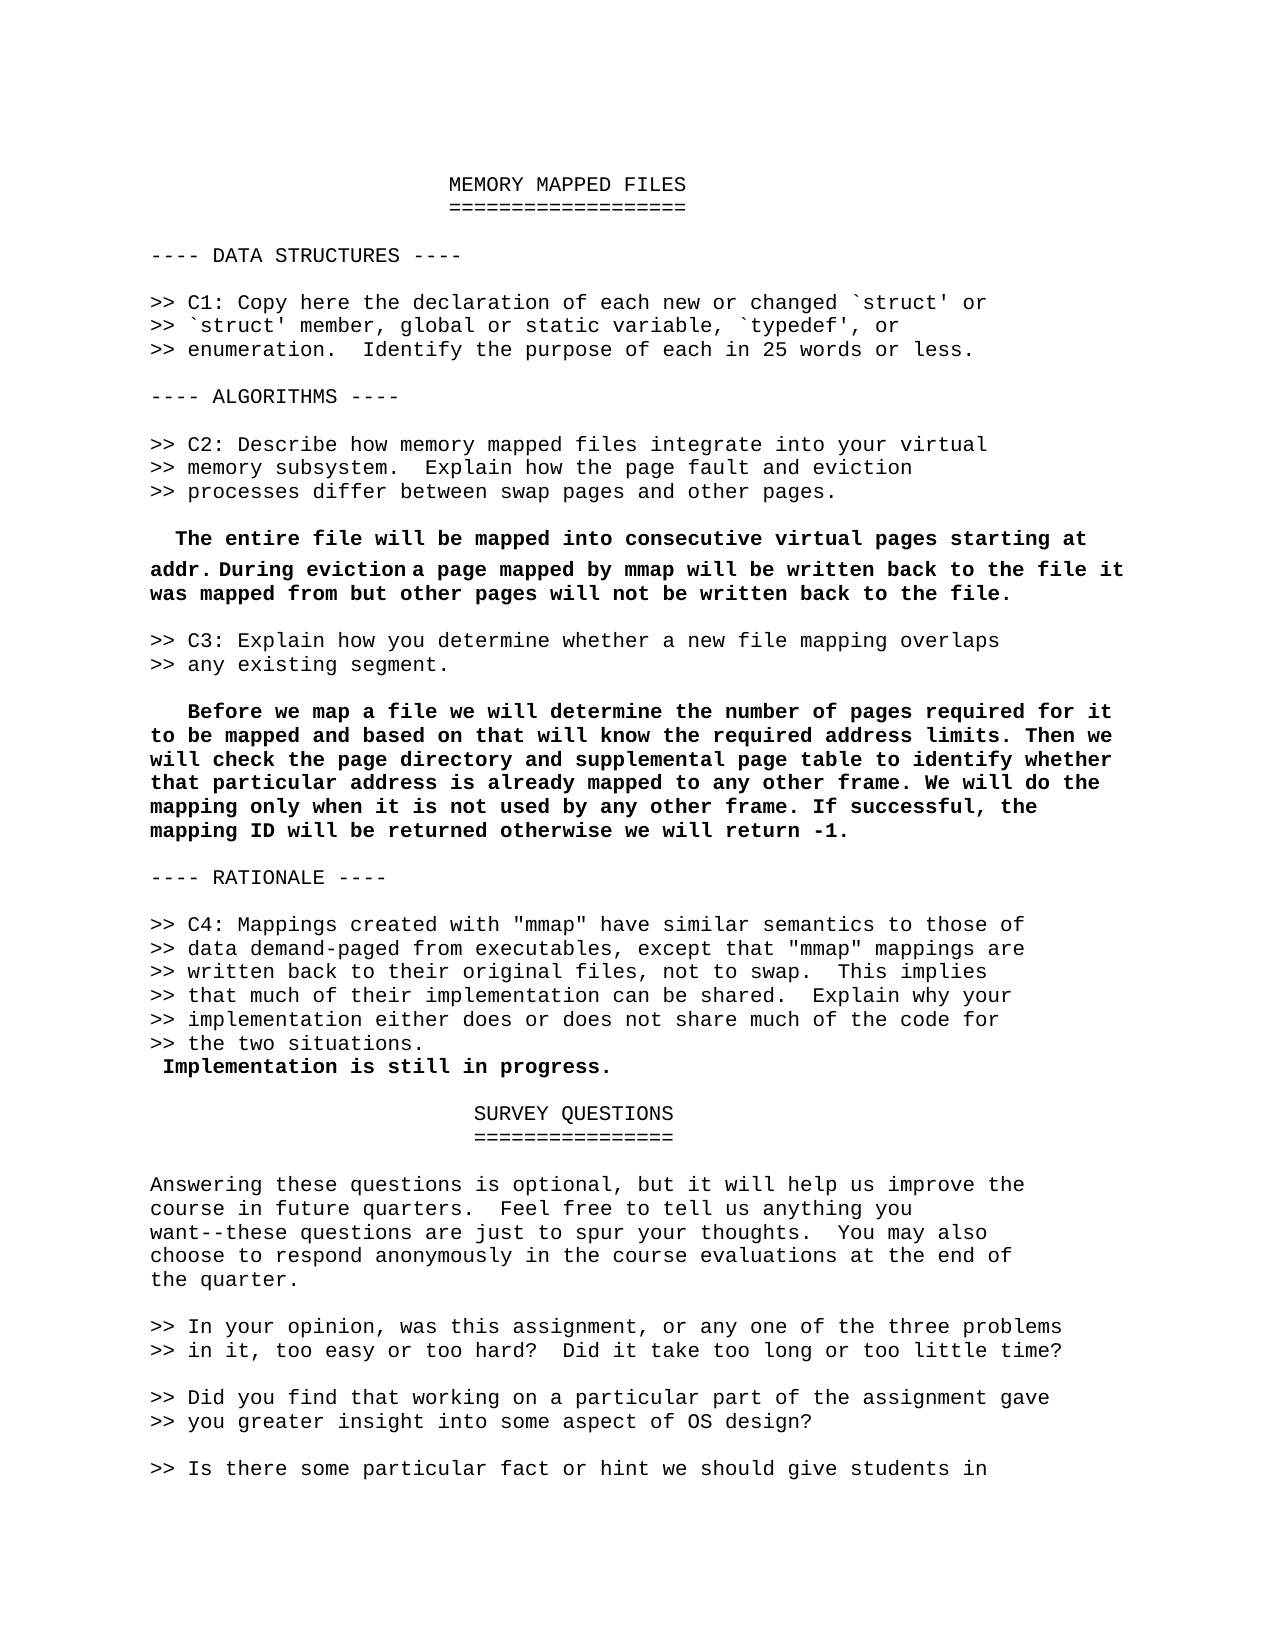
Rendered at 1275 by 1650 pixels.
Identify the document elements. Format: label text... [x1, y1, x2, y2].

text >> memory subsystem. Explain how the page fault and eviction [150, 457, 1125, 481]
text >> C2: Describe how memory mapped files integrate into your virtual [150, 434, 1125, 457]
text >> written back to their original files, not to swap. This implies [150, 962, 1125, 985]
text >> you greater insight into some aspect of OS design? [150, 1411, 1125, 1434]
text Answering these questions is optional, but it will help us improve the [150, 1174, 1125, 1198]
text >> C4: Mappings created with "mmap" have similar semantics to those of [150, 914, 1125, 938]
text course in future quarters. Feel free to tell us anything you [150, 1198, 1125, 1222]
text >> Did you find that working on a particular part of the assignment gave [150, 1387, 1125, 1411]
text Before we map a file we will determine the number of pages required for it to be mapped and based on that will know the required address limits. Then we will check the page directory and supplemental page table to identify whether that particular address is already mapped to any other frame. We will do the mapping only when it is not used by any other frame. If successful, the mapping ID will be returned otherwise we will return -1. [150, 701, 1125, 843]
text >> C3: Explain how you determine whether a new file mapping overlaps [150, 631, 1125, 654]
text >> enumeration. Identify the purpose of each in 25 words or less. [150, 339, 1125, 363]
text >> processes differ between swap pages and other pages. [150, 481, 1125, 505]
text >> that much of their implementation can be shared. Explain why your [150, 985, 1125, 1009]
text The entire file will be mapped into consecutive virtual pages starting at addr. During eviction a page mapped by mmap will be written back to the file it was mapped from but other pages will not be written back to the file. [150, 528, 1125, 607]
text ---- RATIONALE ---- [150, 867, 1125, 891]
text >> any existing segment. [150, 654, 1125, 678]
text ---- ALGORITHMS ---- [150, 386, 1125, 410]
text >> C1: Copy here the declaration of each new or changed `struct' or [150, 292, 1125, 316]
text >> the two situations. [150, 1032, 1125, 1056]
text >> `struct' member, global or static variable, `typedef', or [150, 316, 1125, 339]
text >> In your opinion, was this assignment, or any one of the three problems [150, 1316, 1125, 1340]
text MEMORY MAPPED FILES [150, 174, 1125, 197]
text SURVEY QUESTIONS [150, 1103, 1125, 1127]
text Implementation is still in progress. [150, 1056, 1125, 1080]
text the quarter. [150, 1269, 1125, 1293]
text >> Is there some particular fact or hint we should give students in [150, 1458, 1125, 1482]
text ---- DATA STRUCTURES ---- [150, 244, 1125, 268]
text >> in it, too easy or too hard? Did it take too long or too little time? [150, 1340, 1125, 1363]
text choose to respond anonymously in the course evaluations at the end of [150, 1245, 1125, 1269]
text ================ [150, 1127, 1125, 1151]
text want--these questions are just to spur your thoughts. You may also [150, 1222, 1125, 1245]
text >> implementation either does or does not share much of the code for [150, 1009, 1125, 1032]
text =================== [150, 197, 1125, 221]
text >> data demand-paged from executables, except that "mmap" mappings are [150, 938, 1125, 962]
